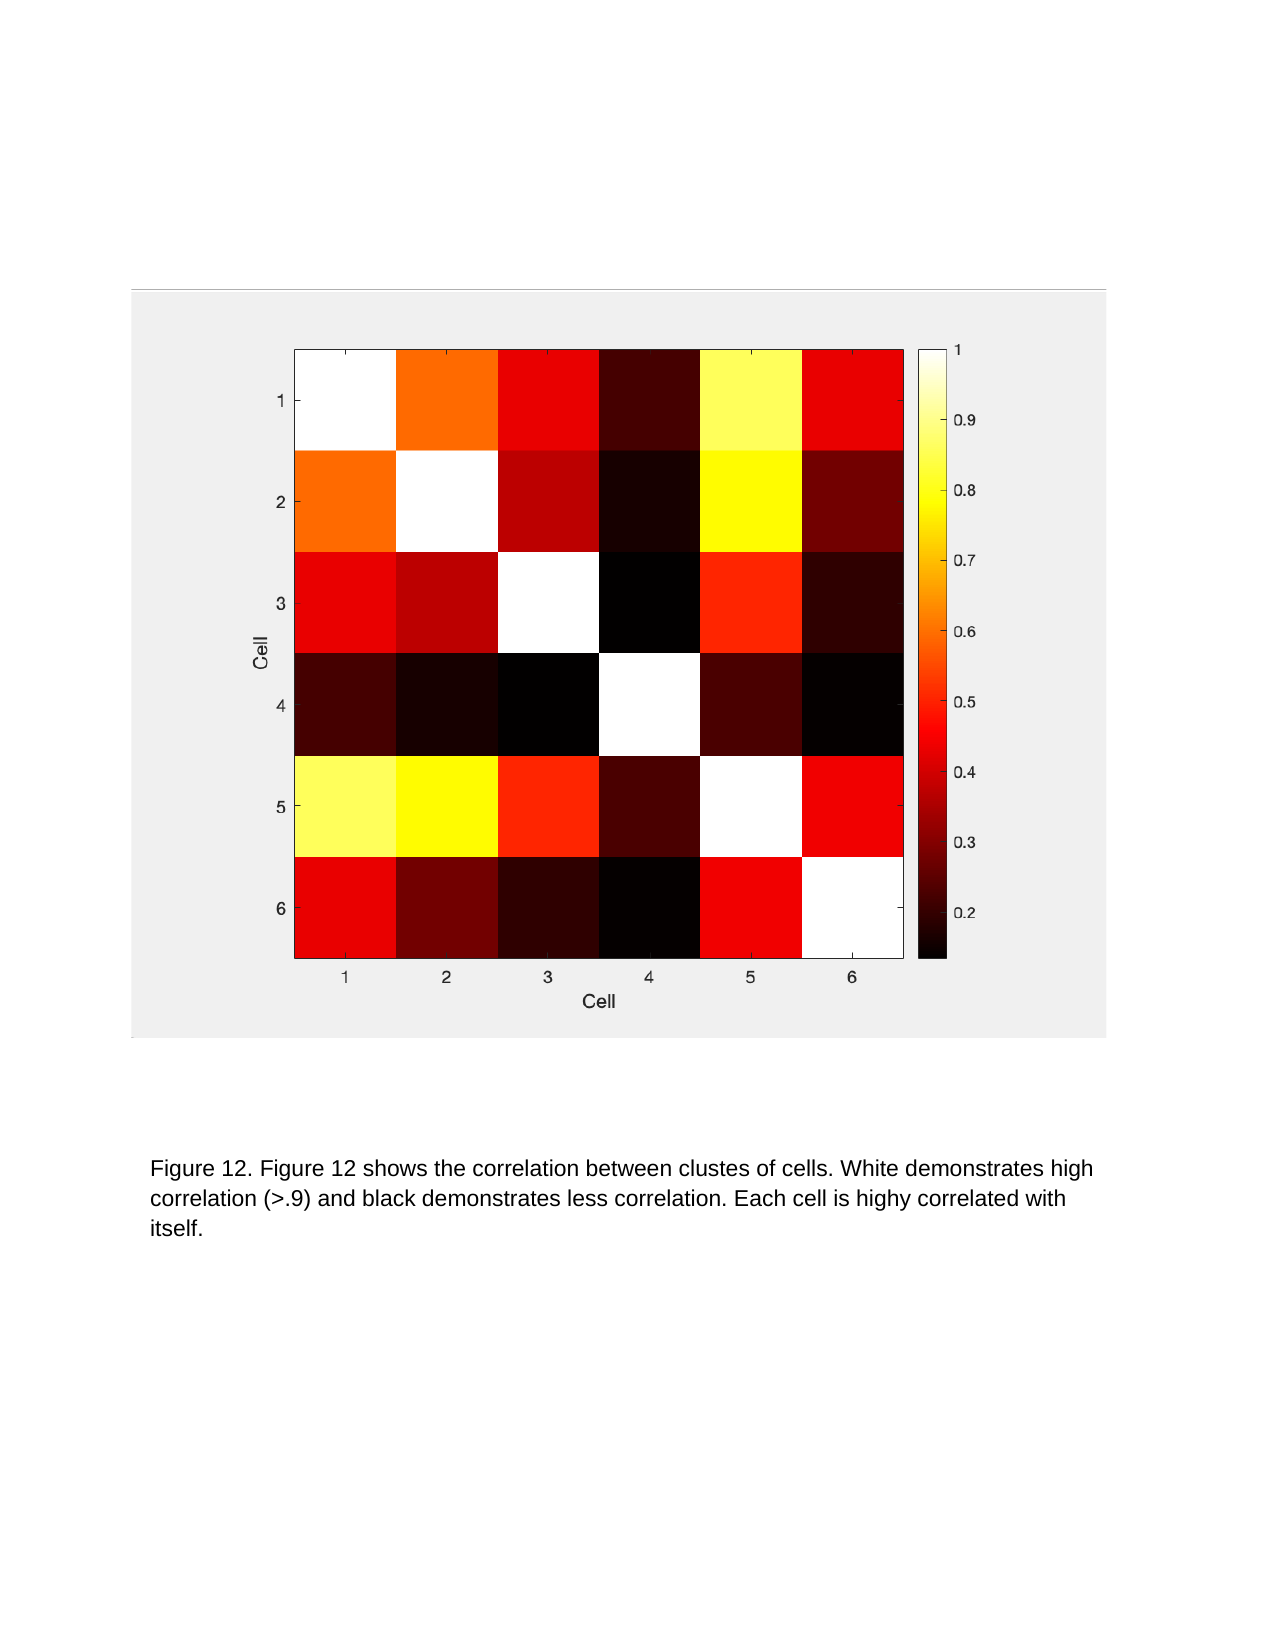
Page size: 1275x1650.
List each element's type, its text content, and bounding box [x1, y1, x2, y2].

picture [131, 289, 1107, 1038]
text Figure 12. Figure 12 shows the correlation between clustes of cells. White demonstrates high correlation (>.9) and black demonstrates less correlation. Each cell is highy correlated with itself. [150, 1154, 1125, 1241]
